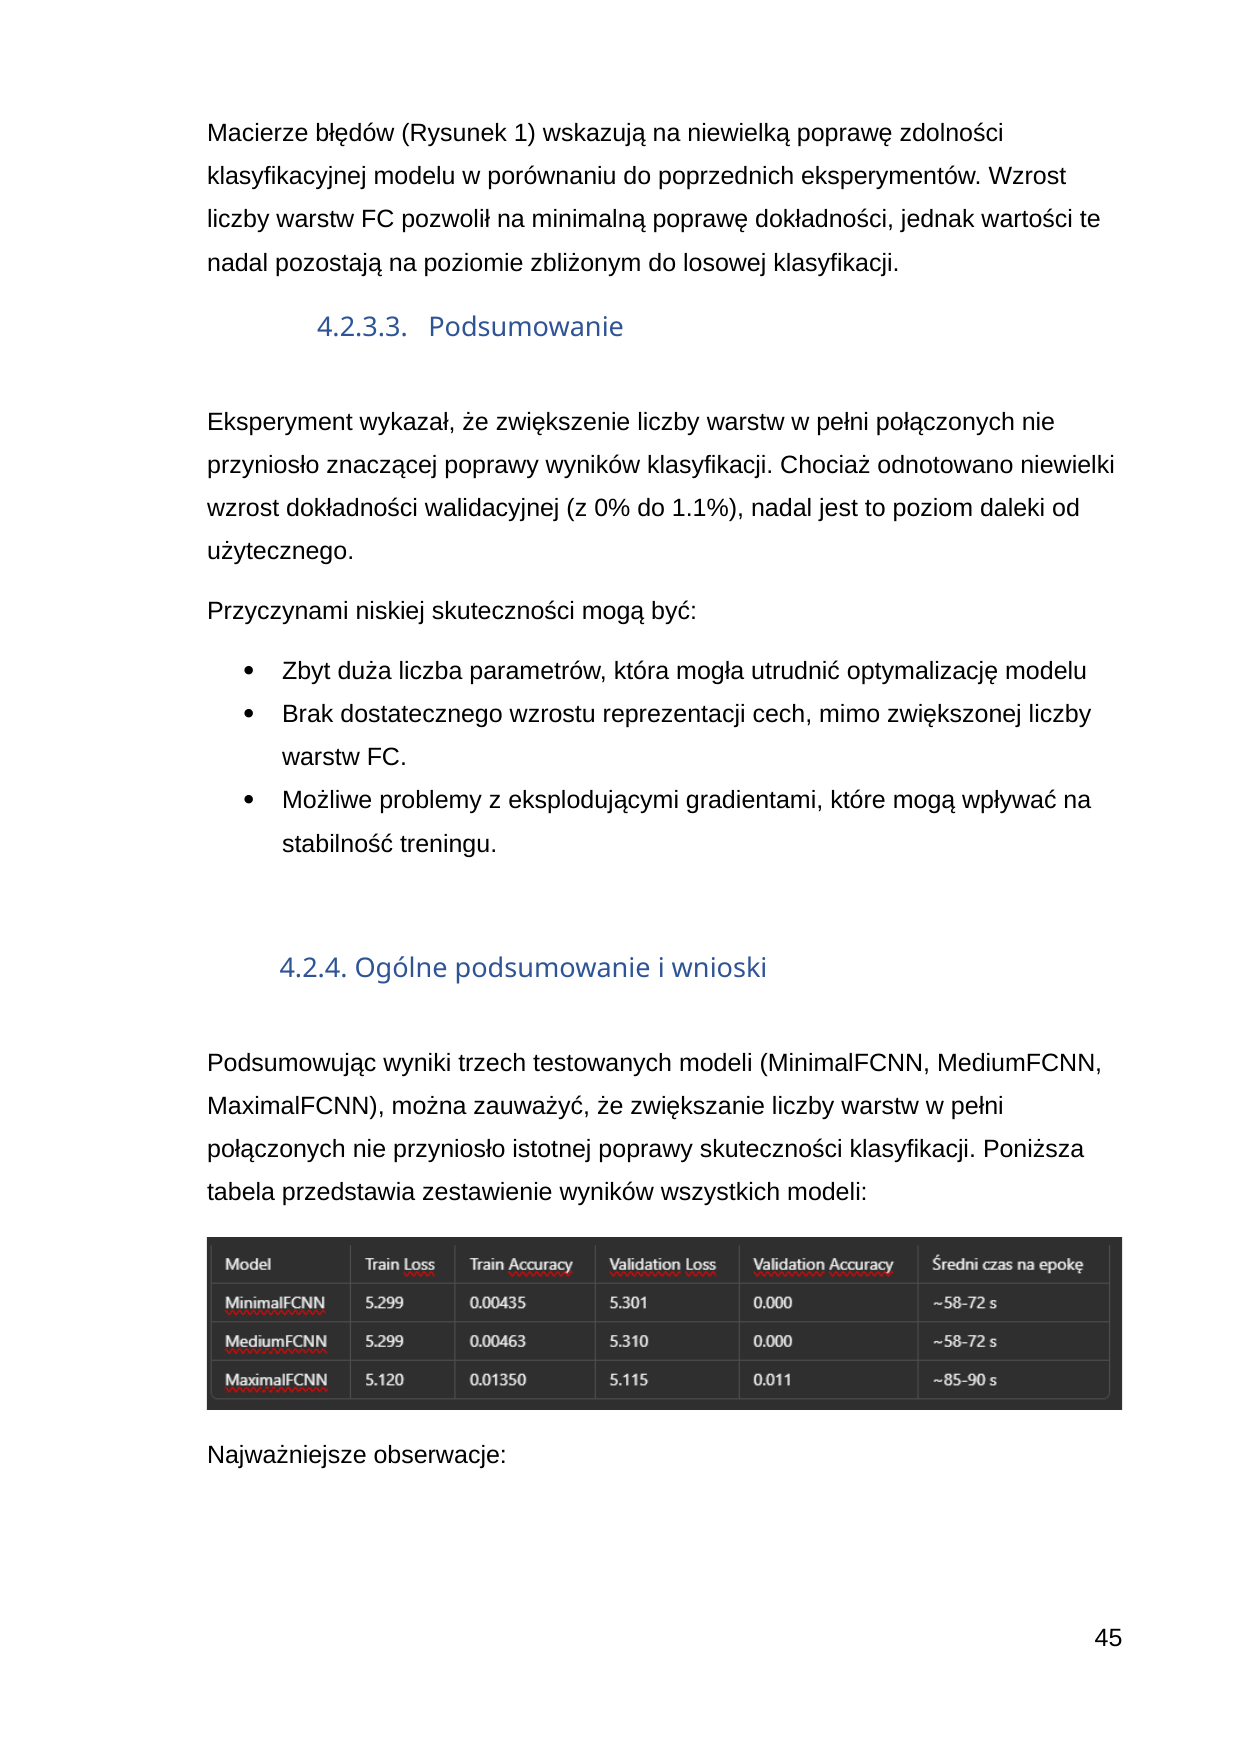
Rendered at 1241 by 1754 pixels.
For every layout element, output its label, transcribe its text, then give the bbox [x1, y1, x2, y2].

list Zbyt duża liczba parametrów, która mogła utrudnić optymalizację modelu [244, 656, 1122, 685]
subtitle Podsumowanie [317, 307, 1122, 344]
list Możliwe problemy z eksplodującymi gradientami, które mogą wpływać na stabilność treningu. [244, 785, 1122, 857]
subtitle Ogólne podsumowanie i wnioski [279, 948, 1122, 985]
text Eksperyment wykazał, że zwiększenie liczby warstw w pełni połączonych nie przyniosło znaczącej poprawy wyników klasyfikacji. Chociaż odnotowano niewielki wzrost dokładności walidacyjnej (z 0% do 1.1%), nadal jest to poziom daleki od użytecznego. [207, 407, 1122, 565]
text Podsumowując wyniki trzech testowanych modeli (MinimalFCNN, MediumFCNN, MaximalFCNN), można zauważyć, że zwiększanie liczby warstw w pełni połączonych nie przyniosło istotnej poprawy skuteczności klasyfikacji. Poniższa tabela przedstawia zestawienie wyników wszystkich modeli: [207, 1048, 1122, 1206]
picture [206, 1237, 1123, 1410]
text Macierze błędów (Rysunek 1) wskazują na niewielką poprawę zdolności klasyfikacyjnej modelu w porównaniu do poprzednich eksperymentów. Wzrost liczby warstw FC pozwolił na minimalną poprawę dokładności, jednak wartości te nadal pozostają na poziomie zbliżonym do losowej klasyfikacji. [207, 118, 1122, 276]
text Najważniejsze obserwacje: [207, 1440, 1122, 1469]
list Brak dostatecznego wzrostu reprezentacji cech, mimo zwiększonej liczby warstw FC. [244, 699, 1122, 771]
text Przyczynami niskiej skuteczności mogą być: [207, 596, 1122, 625]
